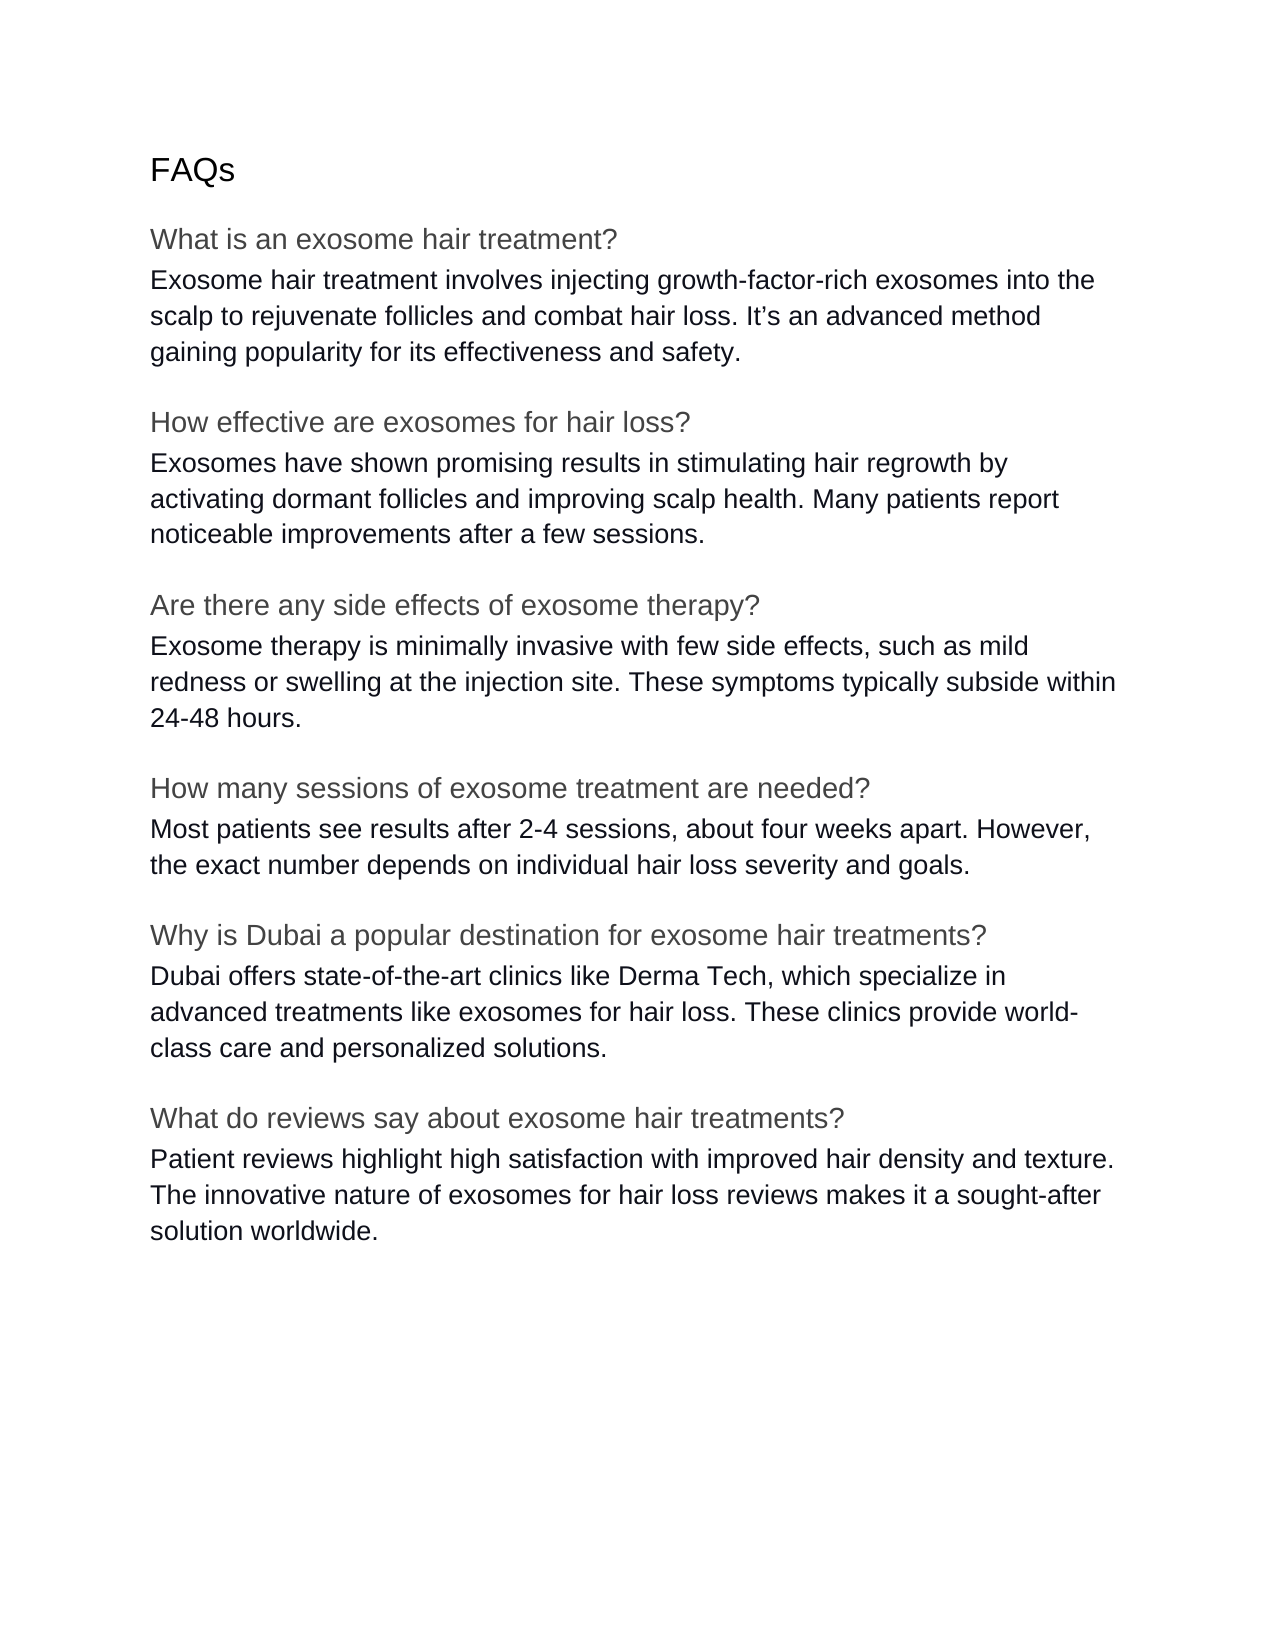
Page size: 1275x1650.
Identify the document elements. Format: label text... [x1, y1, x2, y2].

text Dubai offers state-of-the-art clinics like Derma Tech, which specialize in advanced treatments like exosomes for hair loss. These clinics provide world-class care and personalized solutions. [150, 960, 1125, 1063]
text Patient reviews highlight high satisfaction with improved hair density and texture. The innovative nature of exosomes for hair loss reviews makes it a sought-after solution worldwide. [150, 1143, 1125, 1246]
subtitle What is an exosome hair treatment? [150, 222, 1125, 255]
subtitle How many sessions of exosome treatment are needed? [150, 771, 1125, 804]
text Most patients see results after 2-4 sessions, about four weeks apart. However, the exact number depends on individual hair loss severity and goals. [150, 813, 1125, 880]
text Exosome therapy is minimally invasive with few side effects, such as mild redness or swelling at the injection site. These symptoms typically subside within 24-48 hours. [150, 630, 1125, 733]
subtitle FAQs [150, 150, 1125, 188]
subtitle How effective are exosomes for hair loss? [150, 405, 1125, 438]
subtitle Why is Dubai a popular destination for exosome hair treatments? [150, 918, 1125, 951]
text Exosome hair treatment involves injecting growth-factor-rich exosomes into the scalp to rejuvenate follicles and combat hair loss. It’s an advanced method gaining popularity for its effectiveness and safety. [150, 264, 1125, 367]
text Exosomes have shown promising results in stimulating hair regrowth by activating dormant follicles and improving scalp health. Many patients report noticeable improvements after a few sessions. [150, 447, 1125, 550]
subtitle Are there any side effects of exosome therapy? [150, 588, 1125, 621]
subtitle What do reviews say about exosome hair treatments? [150, 1101, 1125, 1134]
